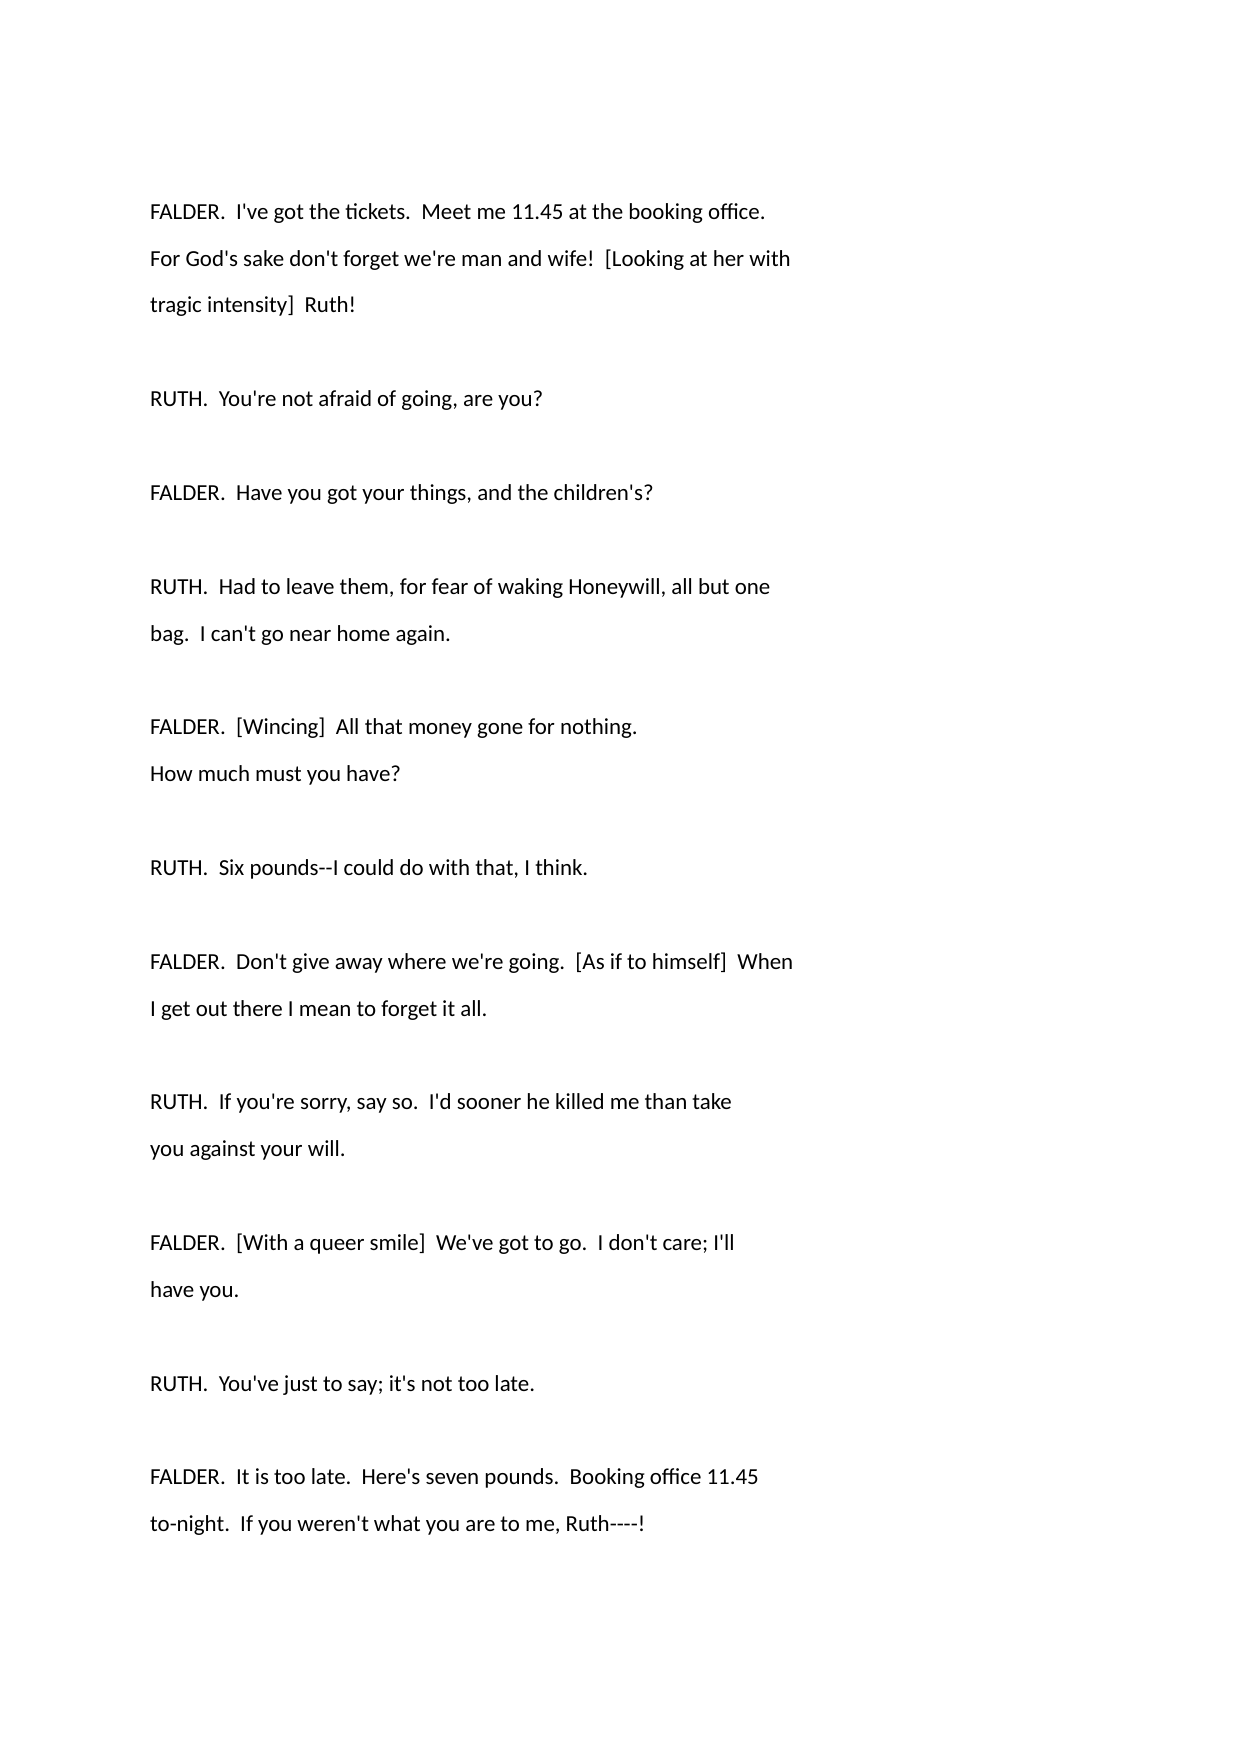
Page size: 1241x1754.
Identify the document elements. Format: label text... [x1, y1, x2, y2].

text For God's sake don't forget we're man and wife! [Looking at her with [150, 244, 1090, 272]
text FALDER. [Wincing] All that money gone for nothing. [150, 712, 1090, 741]
text RUTH. Had to leave them, for fear of waking Honeywill, all but one [150, 572, 1090, 600]
text How much must you have? [150, 759, 1090, 787]
text FALDER. Have you got your things, and the children's? [150, 478, 1090, 506]
text have you. [150, 1275, 1090, 1303]
text you against your will. [150, 1134, 1090, 1162]
text RUTH. You've just to say; it's not too late. [150, 1369, 1090, 1397]
text to-night. If you weren't what you are to me, Ruth----! [150, 1509, 1090, 1537]
text FALDER. I've got the tickets. Meet me 11.45 at the booking office. [150, 197, 1090, 225]
text RUTH. If you're sorry, say so. I'd sooner he killed me than take [150, 1087, 1090, 1116]
text I get out there I mean to forget it all. [150, 994, 1090, 1022]
text bag. I can't go near home again. [150, 619, 1090, 647]
text FALDER. It is too late. Here's seven pounds. Booking office 11.45 [150, 1462, 1090, 1491]
text FALDER. [With a queer smile] We've got to go. I don't care; I'll [150, 1228, 1090, 1256]
text RUTH. You're not afraid of going, are you? [150, 384, 1090, 412]
text FALDER. Don't give away where we're going. [As if to himself] When [150, 947, 1090, 975]
text RUTH. Six pounds--I could do with that, I think. [150, 853, 1090, 881]
text tragic intensity] Ruth! [150, 291, 1090, 319]
